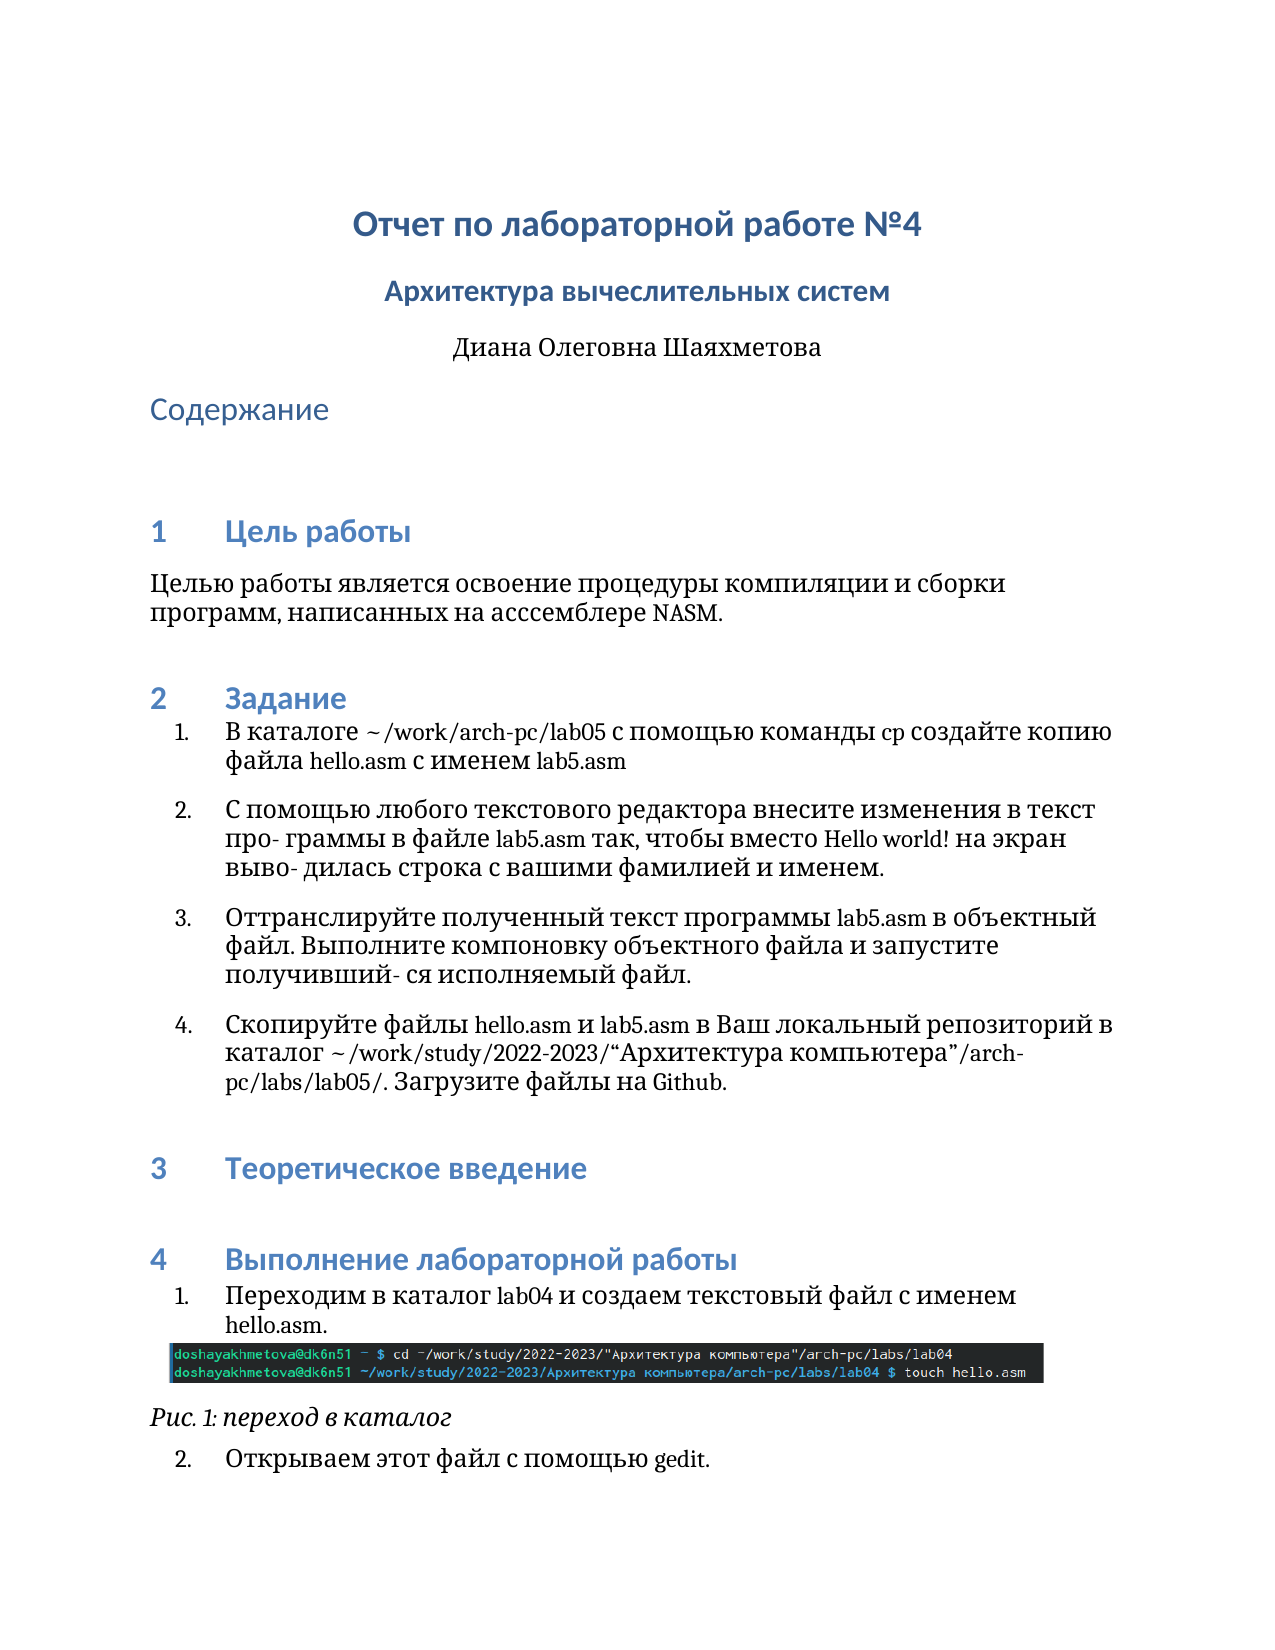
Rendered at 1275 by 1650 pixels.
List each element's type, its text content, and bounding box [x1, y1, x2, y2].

subtitle 3 Теоретическое введение [150, 1147, 1125, 1188]
picture [168, 1343, 1044, 1383]
text Рис. 1: переход в каталог [150, 1404, 1125, 1432]
list Открываем этот файл с помощью gedit. [175, 1445, 1125, 1474]
text Диана Олеговна Шаяхметова [150, 334, 1125, 363]
list В каталоге ~/work/arch-pc/lab05 с помощью команды cp создайте копию файла hello.asm с именем lab5.asm [175, 718, 1125, 776]
subtitle Архитектура вычеслительных систем [150, 271, 1125, 309]
list Переходим в каталог lab04 и создаем текстовый файл с именем hello.asm. [175, 1282, 1125, 1339]
list Скопируйте файлы hello.asm и lab5.asm в Ваш локальный репозиторий в каталог ~/work/study/2022-2023/“Архитектура компьютера”/arch- pc/labs/lab05/. Загрузите файлы на Github. [175, 1011, 1125, 1097]
list С помощью любого текстового редактора внесите изменения в текст про- граммы в файле lab5.asm так, чтобы вместо Hello world! на экран выво- дилась строка с вашими фамилией и именем. [175, 796, 1125, 883]
subtitle 2 Задание [150, 677, 1125, 718]
list Оттранслируйте полученный текст программы lab5.asm в объектный файл. Выполните компоновку объектного файла и запустите получивший- ся исполняемый файл. [175, 903, 1125, 990]
title Отчет по лабораторной работе №4 [150, 200, 1125, 246]
subtitle 4 Выполнение лабораторной работы [150, 1238, 1125, 1278]
text Целью работы является освоение процедуры компиляции и сборки программ, написанных на асссемблере NASM. [150, 570, 1125, 627]
subtitle 1 Цель работы [150, 510, 1125, 551]
